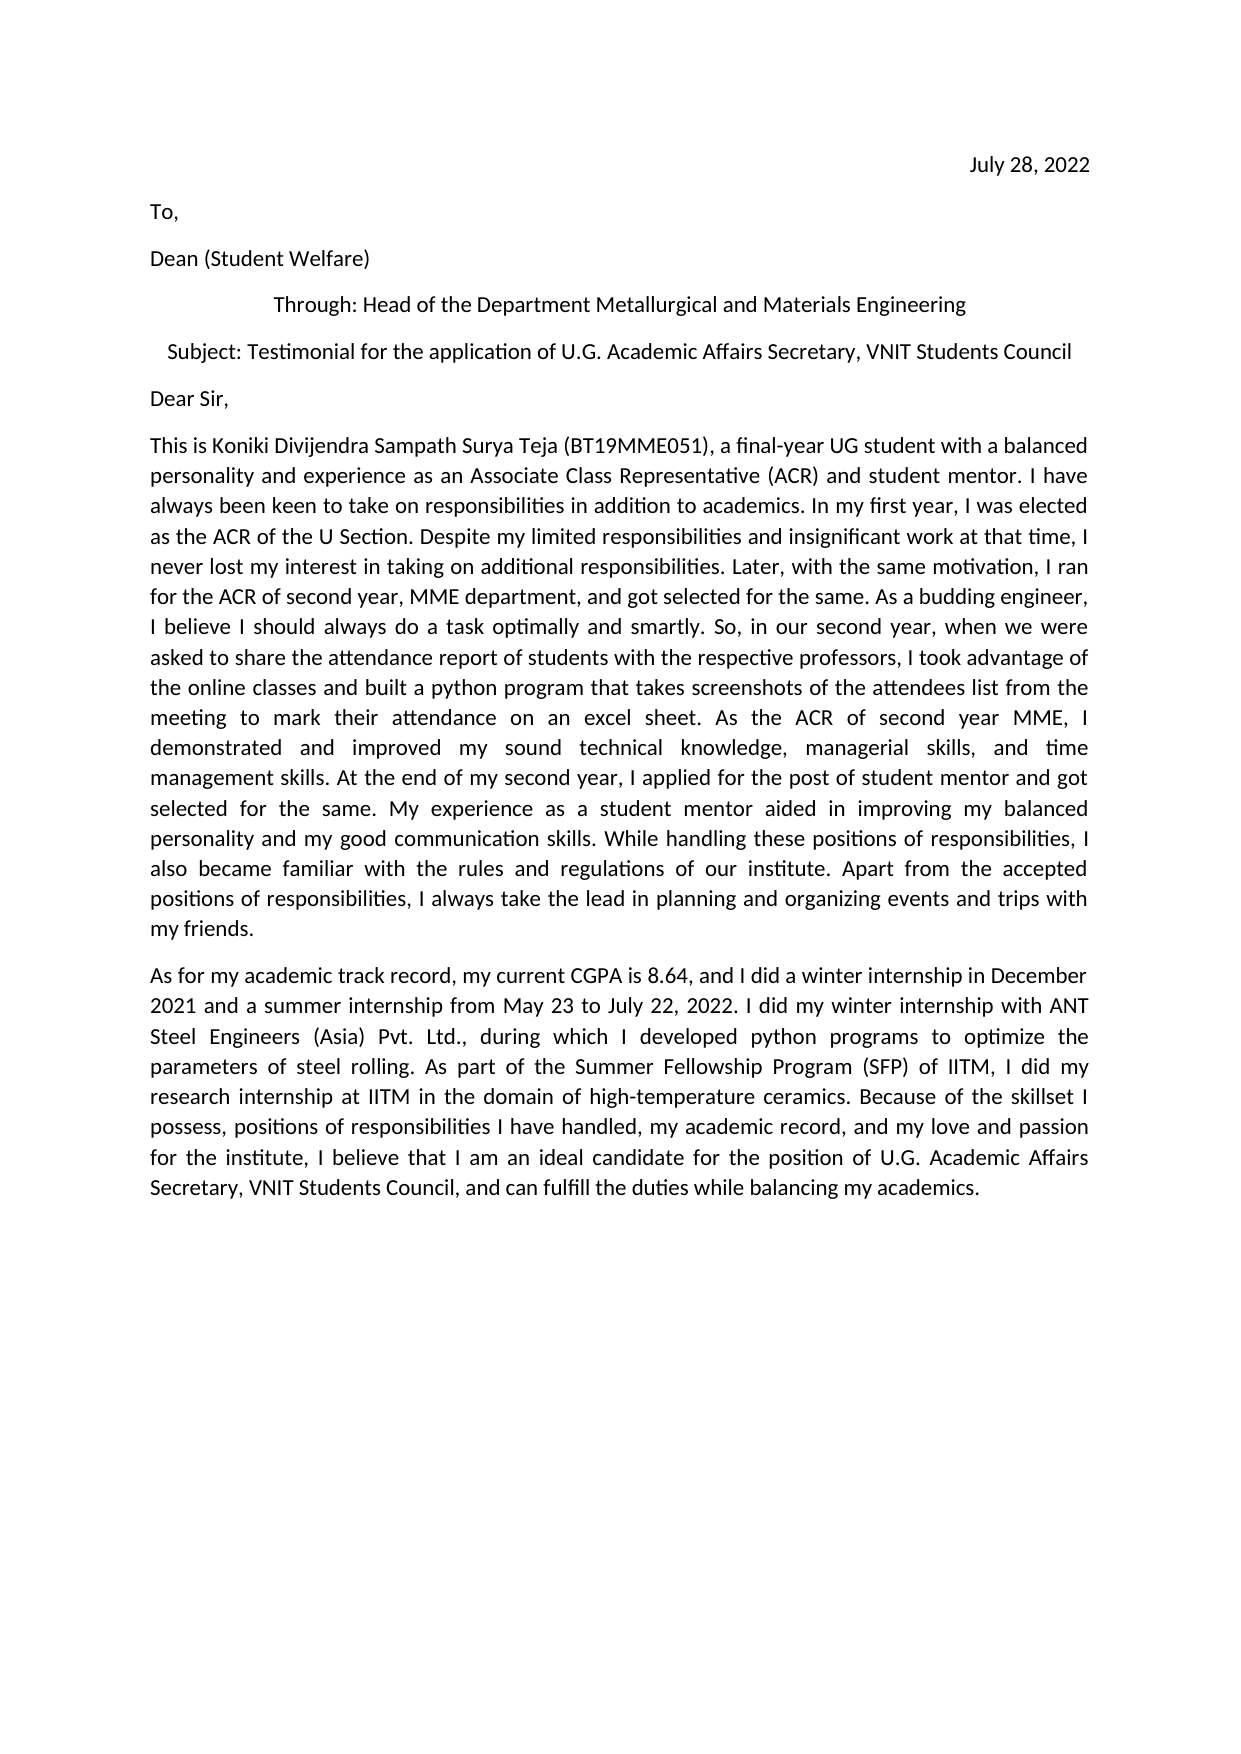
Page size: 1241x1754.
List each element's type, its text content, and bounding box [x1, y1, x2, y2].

text This is Koniki Divijendra Sampath Surya Teja (BT19MME051), a final-year UG student with a balanced personality and experience as an Associate Class Representative (ACR) and student mentor. I have always been keen to take on responsibilities in addition to academics. In my first year, I was elected as the ACR of the U Section. Despite my limited responsibilities and insignificant work at that time, I never lost my interest in taking on additional responsibilities. Later, with the same motivation, I ran for the ACR of second year, MME department, and got selected for the same. As a budding engineer, I believe I should always do a task optimally and smartly. So, in our second year, when we were asked to share the attendance report of students with the respective professors, I took advantage of the online classes and built a python program that takes screenshots of the attendees list from the meeting to mark their attendance on an excel sheet. As the ACR of second year MME, I demonstrated and improved my sound technical knowledge, managerial skills, and time management skills. At the end of my second year, I applied for the post of student mentor and got selected for the same. My experience as a student mentor aided in improving my balanced personality and my good communication skills. While handling these positions of responsibilities, I also became familiar with the rules and regulations of our institute. Apart from the accepted positions of responsibilities, I always take the lead in planning and organizing events and trips with my friends. [150, 431, 1090, 943]
text Subject: Testimonial for the application of U.G. Academic Affairs Secretary, VNIT Students Council [150, 337, 1090, 366]
text Dean (Student Welfare) [150, 244, 1090, 272]
text As for my academic track record, my current CGPA is 8.64, and I did a winter internship in December 2021 and a summer internship from May 23 to July 22, 2022. I did my winter internship with ANT Steel Engineers (Asia) Pvt. Ltd., during which I developed python programs to optimize the parameters of steel rolling. As part of the Summer Fellowship Program (SFP) of IITM, I did my research internship at IITM in the domain of high-temperature ceramics. Because of the skillset I possess, positions of responsibilities I have handled, my academic record, and my love and passion for the institute, I believe that I am an ideal candidate for the position of U.G. Academic Affairs Secretary, VNIT Students Council, and can fulfill the duties while balancing my academics. [150, 961, 1090, 1201]
text Through: Head of the Department Metallurgical and Materials Engineering [150, 291, 1090, 319]
text To, [150, 197, 1090, 225]
text July 28, 2022 [150, 150, 1090, 178]
text Dear Sir, [150, 384, 1090, 412]
